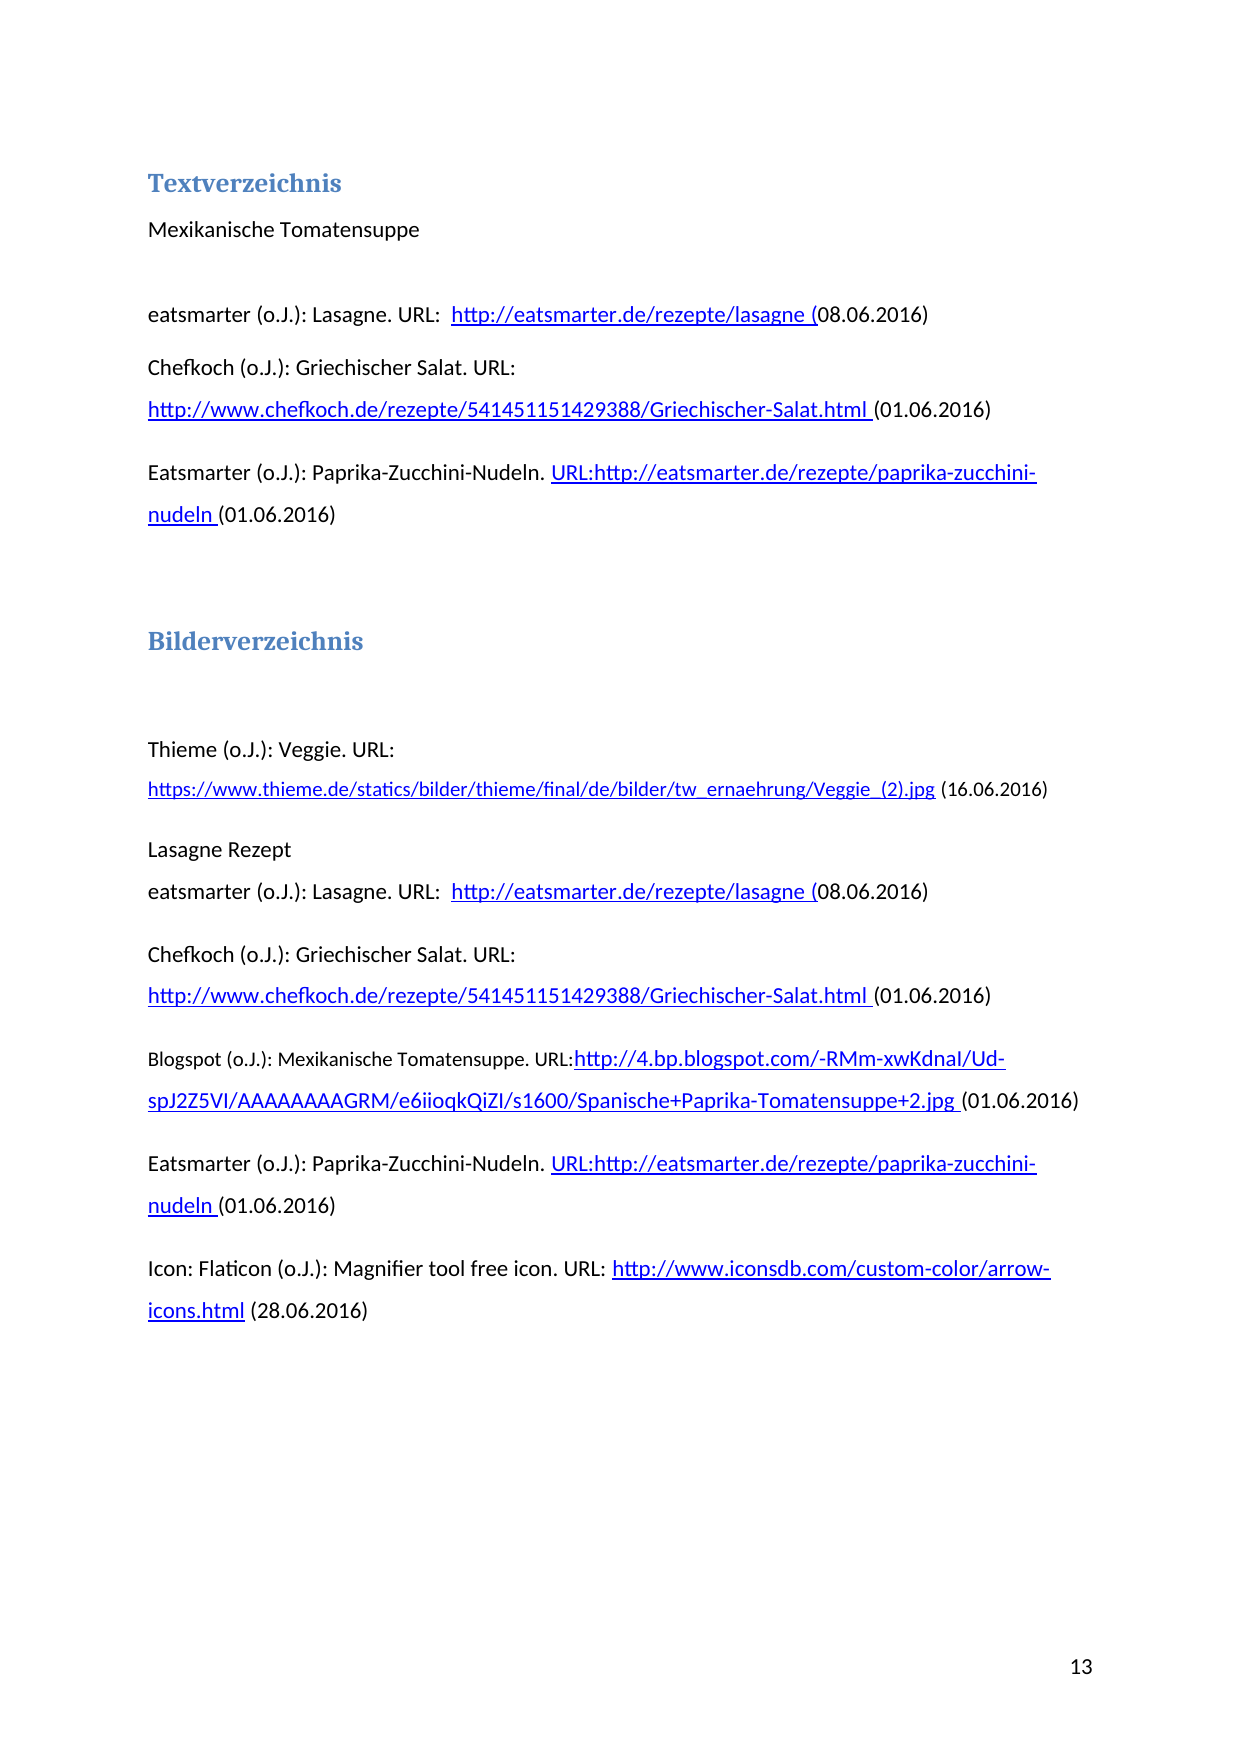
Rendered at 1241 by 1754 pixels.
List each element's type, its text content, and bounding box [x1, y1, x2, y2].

text Eatsmarter (o.J.): Paprika-Zucchini-Nudeln. URL:http://eatsmarter.de/rezepte/paprika-zucchini-nudeln (01.06.2016) [148, 1149, 1093, 1219]
text Chefkoch (o.J.): Griechischer Salat. URL: http://www.chefkoch.de/rezepte/541451151429388/Griechischer-Salat.html (01.06.2016) [148, 353, 1093, 423]
subtitle Textverzeichnis [148, 168, 1093, 199]
text eatsmarter (o.J.): Lasagne. URL: http://eatsmarter.de/rezepte/lasagne (08.06.2016) [148, 268, 1093, 328]
text Thieme (o.J.): Veggie. URL: https://www.thieme.de/statics/bilder/thieme/final/de/bilder/tw_ernaehrung/Veggie_(2).jpg (16.06.2016) [148, 735, 1093, 801]
text Blogspot (o.J.): Mexikanische Tomatensuppe. URL:http://4.bp.blogspot.com/-RMm-xwKdnaI/Ud-spJ2Z5VI/AAAAAAAAGRM/e6iioqkQiZI/s1600/Spanische+Paprika-Tomatensuppe+2.jpg (01.06.2016) [148, 1044, 1093, 1114]
text Mexikanische Tomatensuppe [148, 215, 1093, 243]
text Eatsmarter (o.J.): Paprika-Zucchini-Nudeln. URL:http://eatsmarter.de/rezepte/paprika-zucchini-nudeln (01.06.2016) [148, 458, 1093, 528]
subtitle Bilderverzeichnis [148, 626, 1093, 657]
text Icon: Flaticon (o.J.): Magnifier tool free icon. URL: http://www.iconsdb.com/custom-color/arrow-icons.html (28.06.2016) [148, 1254, 1093, 1324]
text Lasagne Rezept eatsmarter (o.J.): Lasagne. URL: http://eatsmarter.de/rezepte/lasagne (08.06.2016) [148, 835, 1093, 905]
text Chefkoch (o.J.): Griechischer Salat. URL: http://www.chefkoch.de/rezepte/541451151429388/Griechischer-Salat.html (01.06.2016) [148, 940, 1093, 1010]
